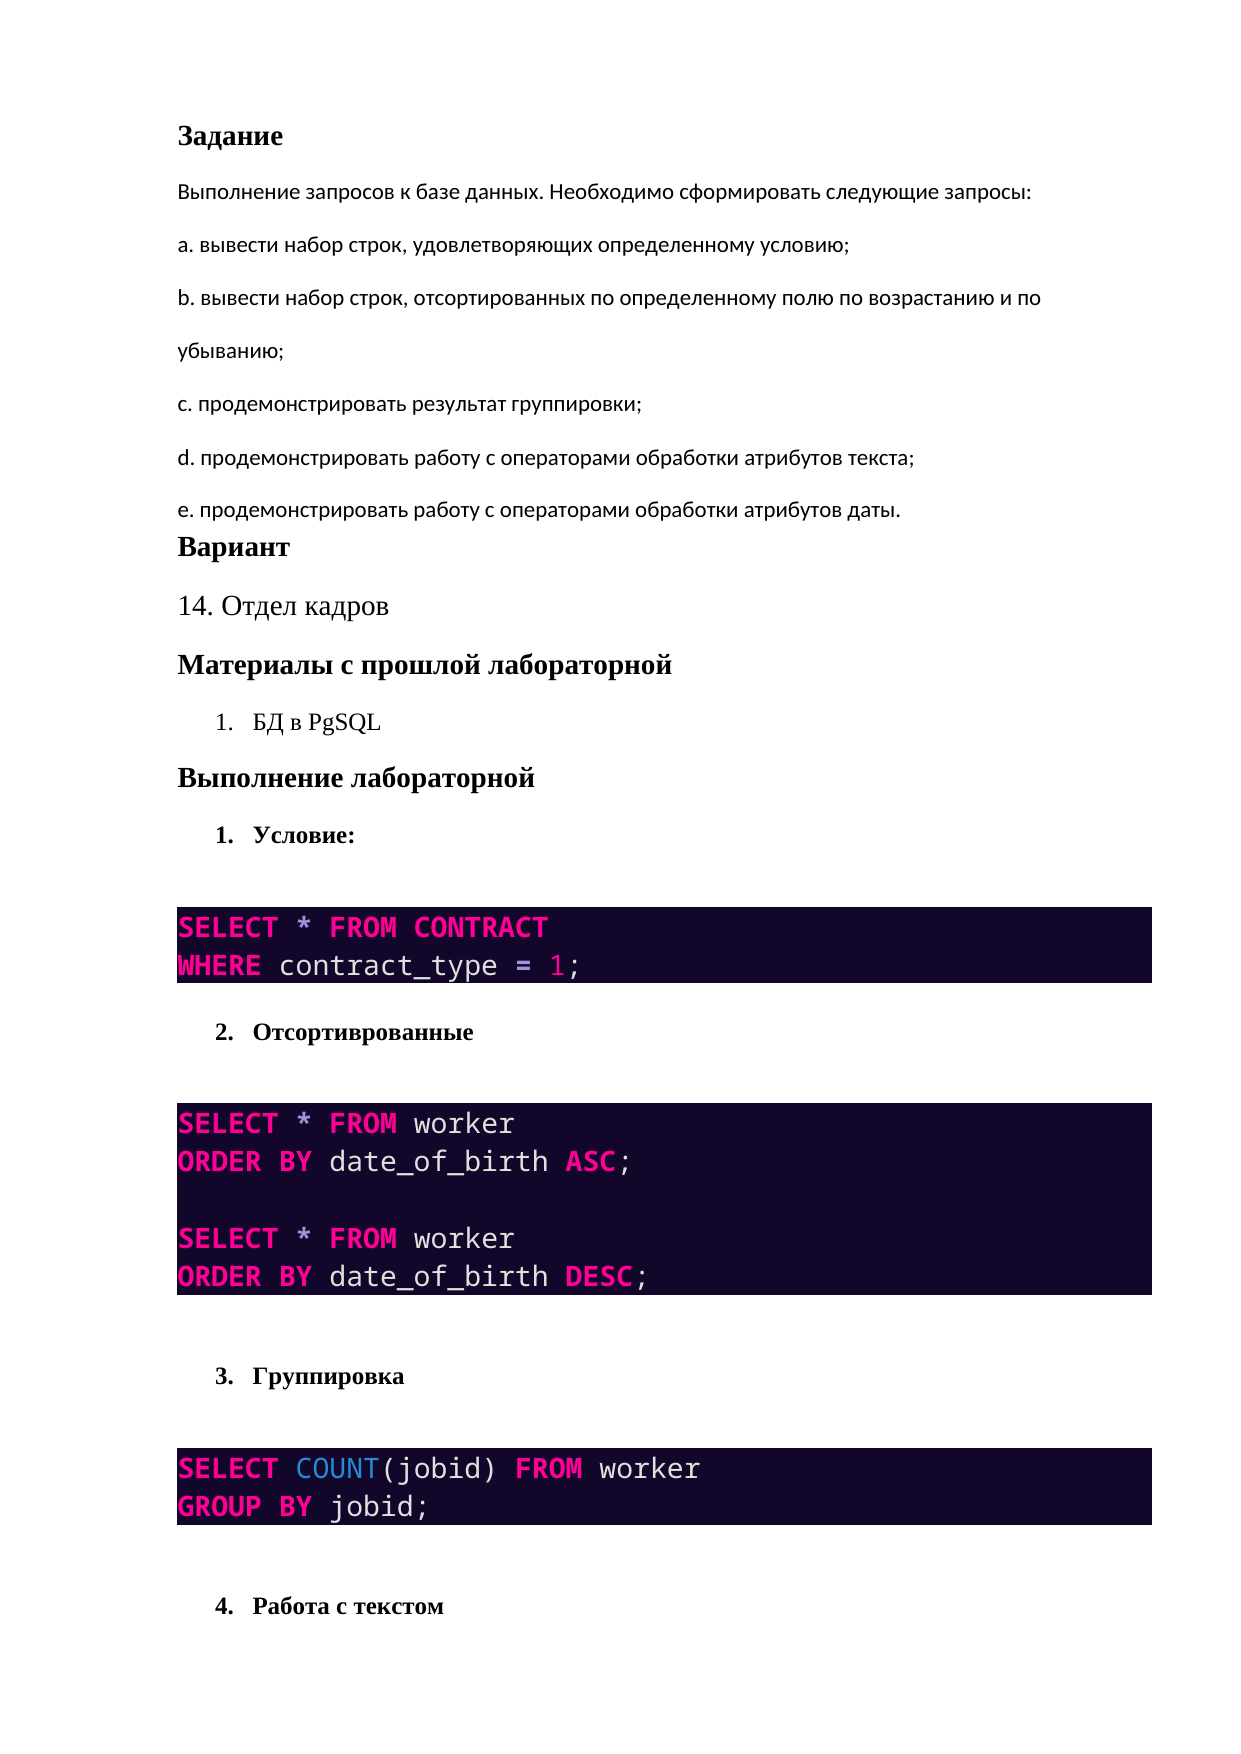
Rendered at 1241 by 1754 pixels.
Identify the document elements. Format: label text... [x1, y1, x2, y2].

list Отсортиврованные [215, 1017, 1152, 1045]
list Работа с текстом [215, 1591, 1152, 1619]
text b. вывести набор строк, отсортированных по определенному полю по возрастанию и по [177, 283, 1152, 312]
text Выполнение лабораторной [177, 761, 1152, 794]
text Материалы с прошлой лабораторной [177, 647, 1152, 681]
text SELECT * FROM worker [177, 1218, 1152, 1257]
text 14. Отдел кадров [177, 588, 1152, 622]
text GROUP BY jobid; [177, 1486, 1152, 1525]
text ORDER BY date_of_birth DESC; [177, 1257, 1152, 1295]
text Задание [177, 118, 1152, 152]
text e. продемонстрировать работу с операторами обработки атрибутов даты. Вариант [177, 496, 1152, 562]
text d. продемонстрировать работу с операторами обработки атрибутов текста; [177, 443, 1152, 471]
text убыванию; [177, 337, 1152, 364]
text ORDER BY date_of_birth ASC; [177, 1142, 1152, 1180]
text WHERE contract_type = 1; [177, 945, 1152, 983]
list БД в PgSQL [215, 707, 1152, 736]
text SELECT COUNT(jobid) FROM worker [177, 1448, 1152, 1486]
text a. вывести набор строк, удовлетворяющих определенному условию; [177, 231, 1152, 258]
text SELECT * FROM CONTRACT [177, 907, 1152, 945]
text SELECT * FROM worker [177, 1103, 1152, 1142]
text c. продемонстрировать результат группировки; [177, 389, 1152, 418]
list Группировка [215, 1361, 1152, 1390]
list Условие: [215, 820, 1152, 849]
text Выполнение запросов к базе данных. Необходимо сформировать следующие запросы: [177, 177, 1152, 206]
